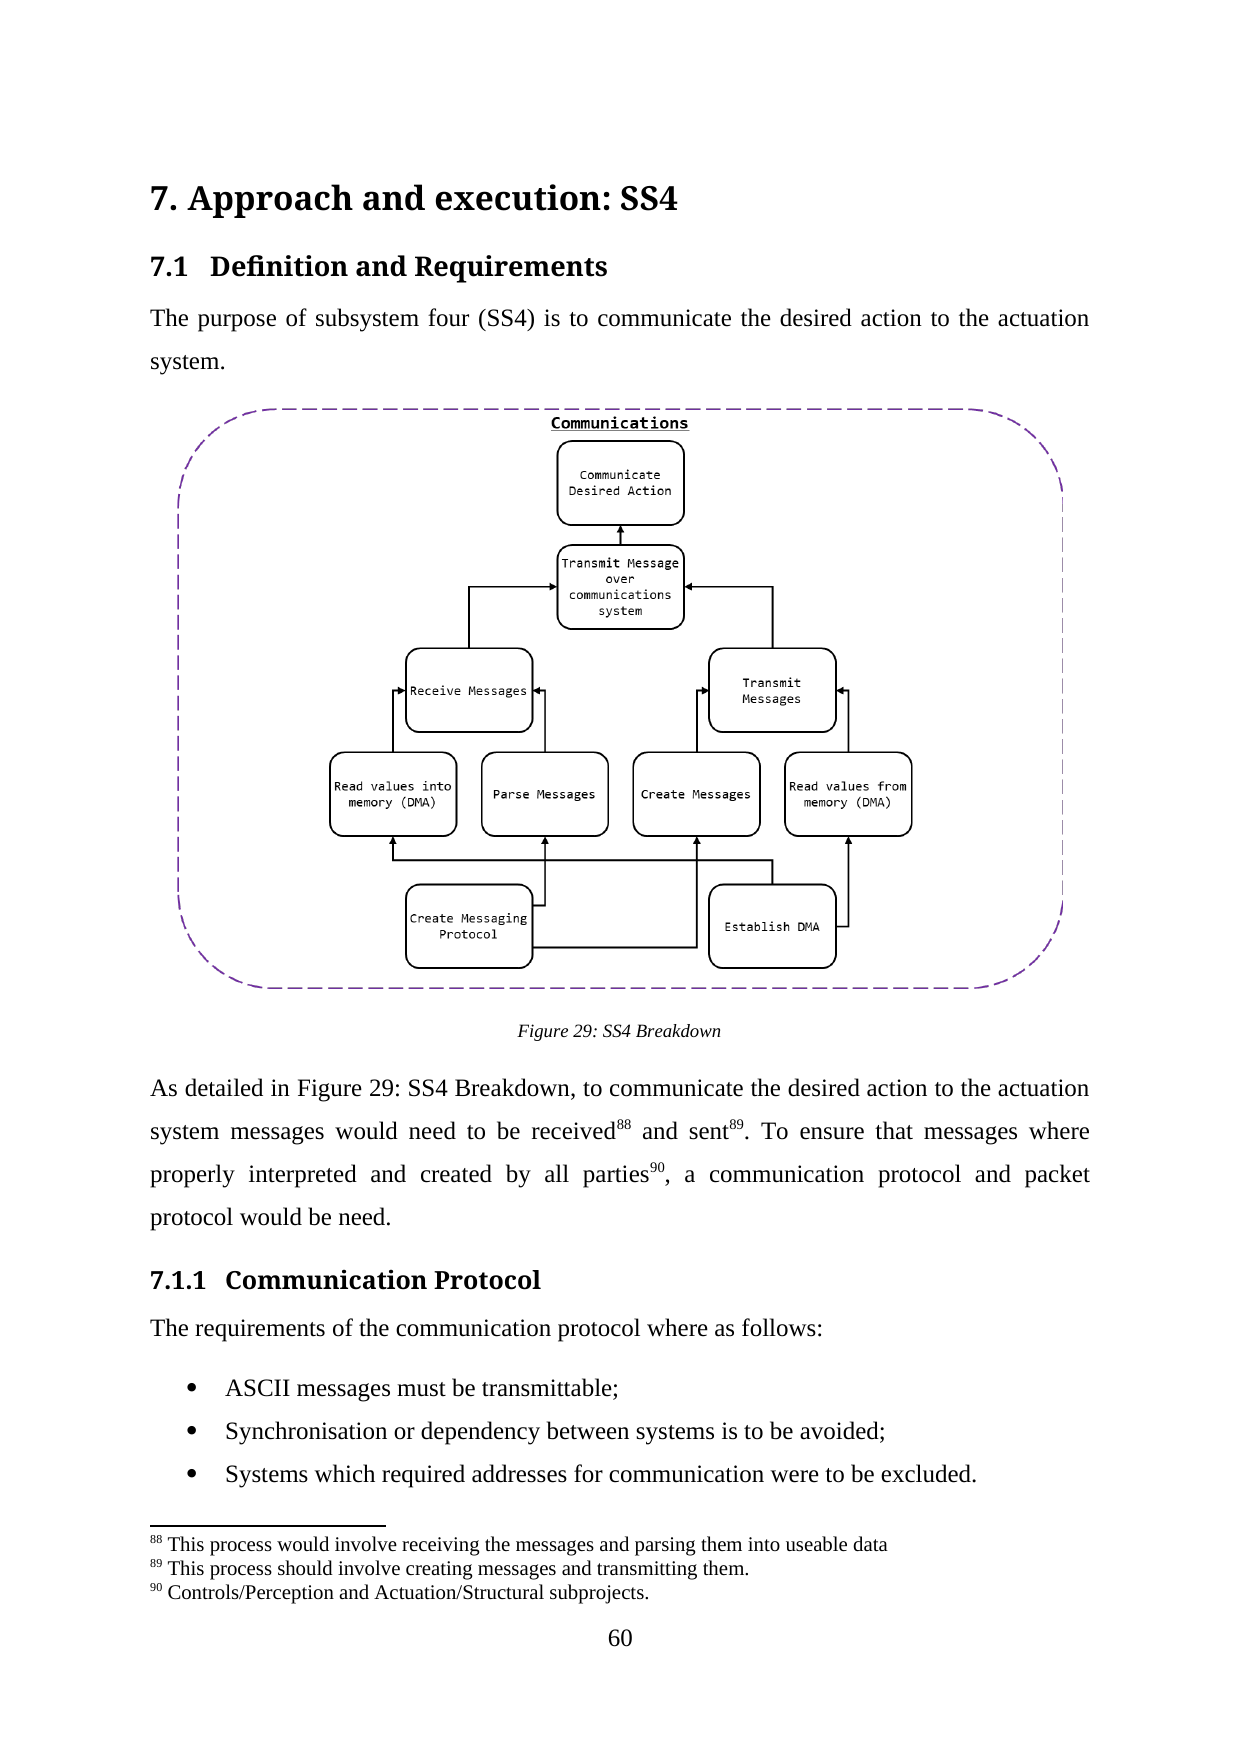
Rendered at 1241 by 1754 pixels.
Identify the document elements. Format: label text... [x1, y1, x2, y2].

text The requirements of the communication protocol where as follows: [150, 1313, 1090, 1342]
subtitle Definition and Requirements [150, 247, 1090, 284]
subtitle Communication Protocol [150, 1262, 1090, 1296]
list Synchronisation or dependency between systems is to be avoided; [187, 1416, 1090, 1445]
text The purpose of subsystem four (SS4) is to communicate the desired action to the actuation system. [150, 303, 1090, 374]
subtitle Approach and execution: SS4 [150, 175, 1090, 220]
picture [177, 405, 1063, 989]
text As detailed in Figure 29: SS4 Breakdown, to communicate the desired action to the actuation system messages would need to be received and sent. To ensure that messages where properly interpreted and created by all parties, a communication protocol and packet protocol would be need. [150, 1073, 1090, 1231]
list Systems which required addresses for communication were to be excluded. [187, 1459, 1090, 1488]
list ASCII messages must be transmittable; [187, 1373, 1090, 1402]
text Figure 29: SS4 Breakdown [150, 1020, 1090, 1042]
